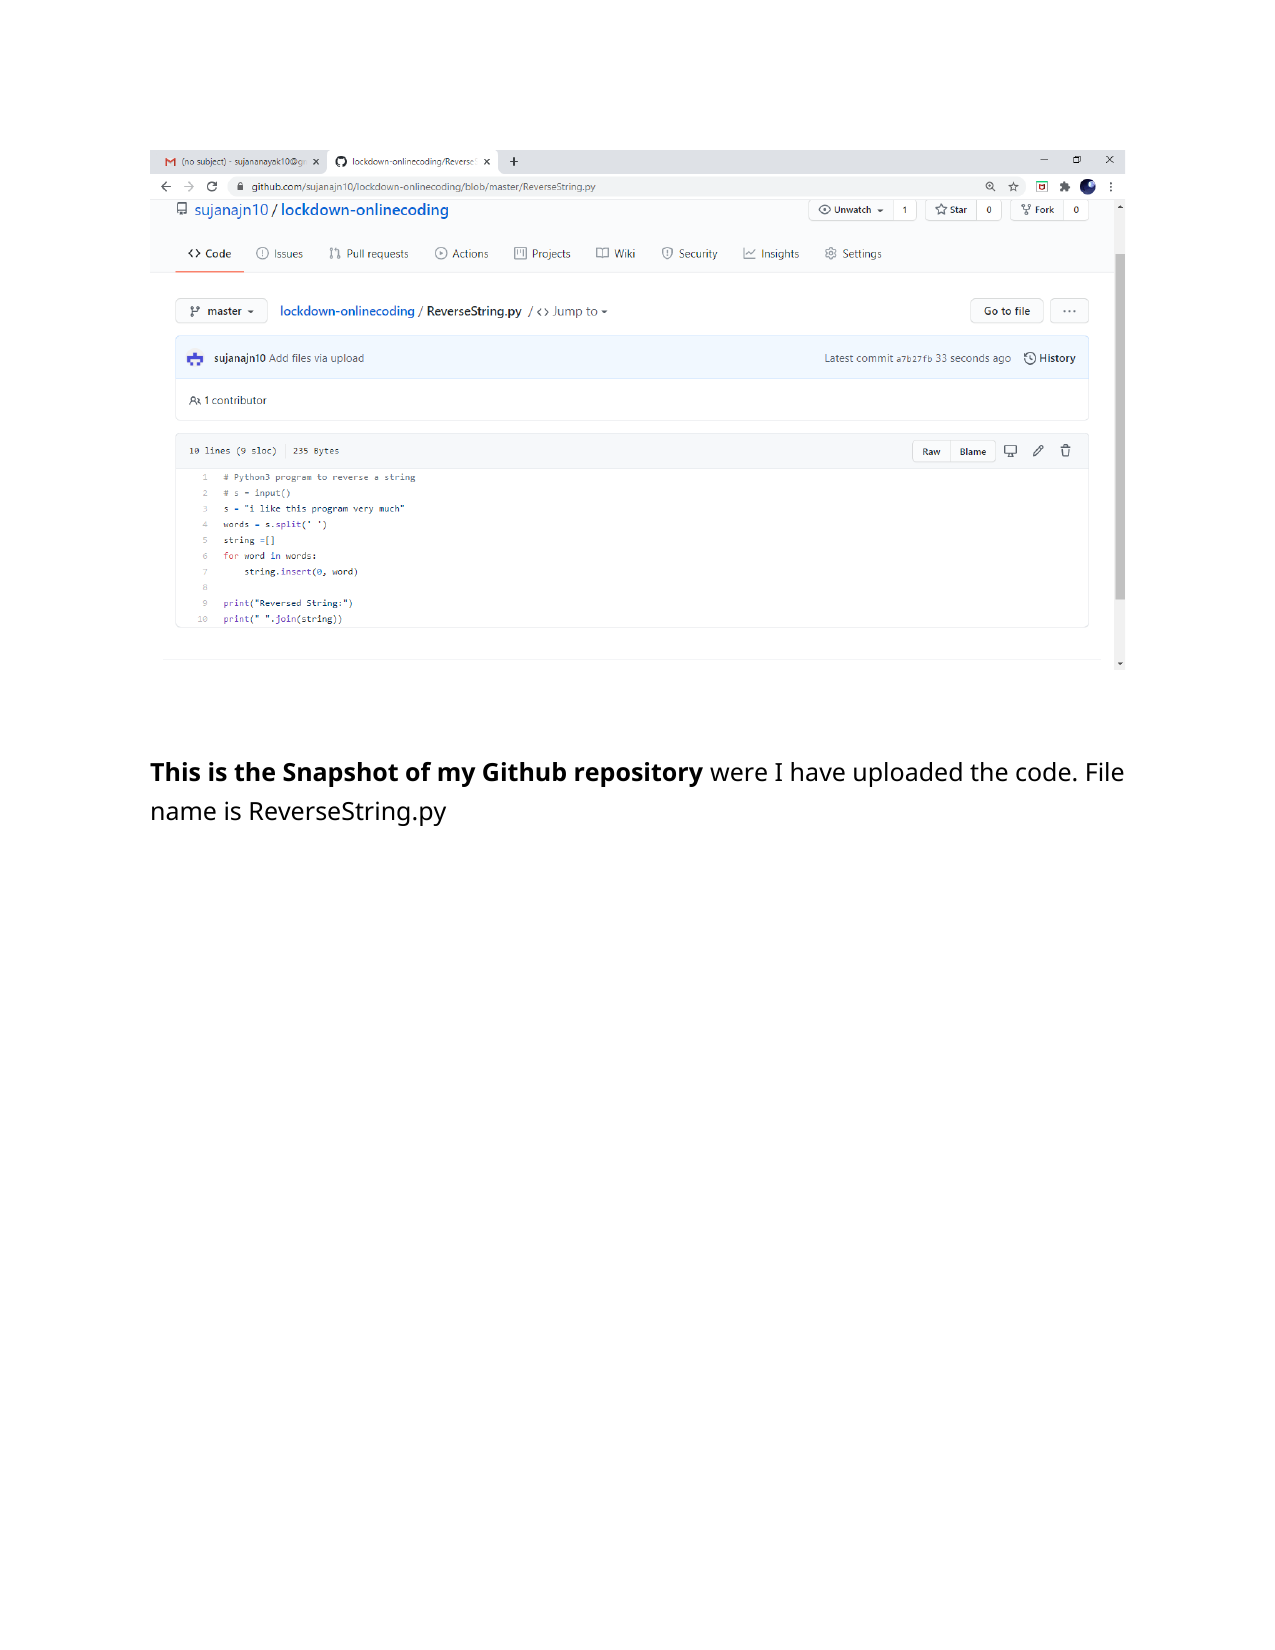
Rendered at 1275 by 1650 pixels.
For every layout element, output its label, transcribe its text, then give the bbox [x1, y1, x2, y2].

text This is the Snapshot of my Github repository were I have uploaded the code. File name is ReverseString.py [150, 754, 1125, 828]
picture [150, 150, 1125, 670]
